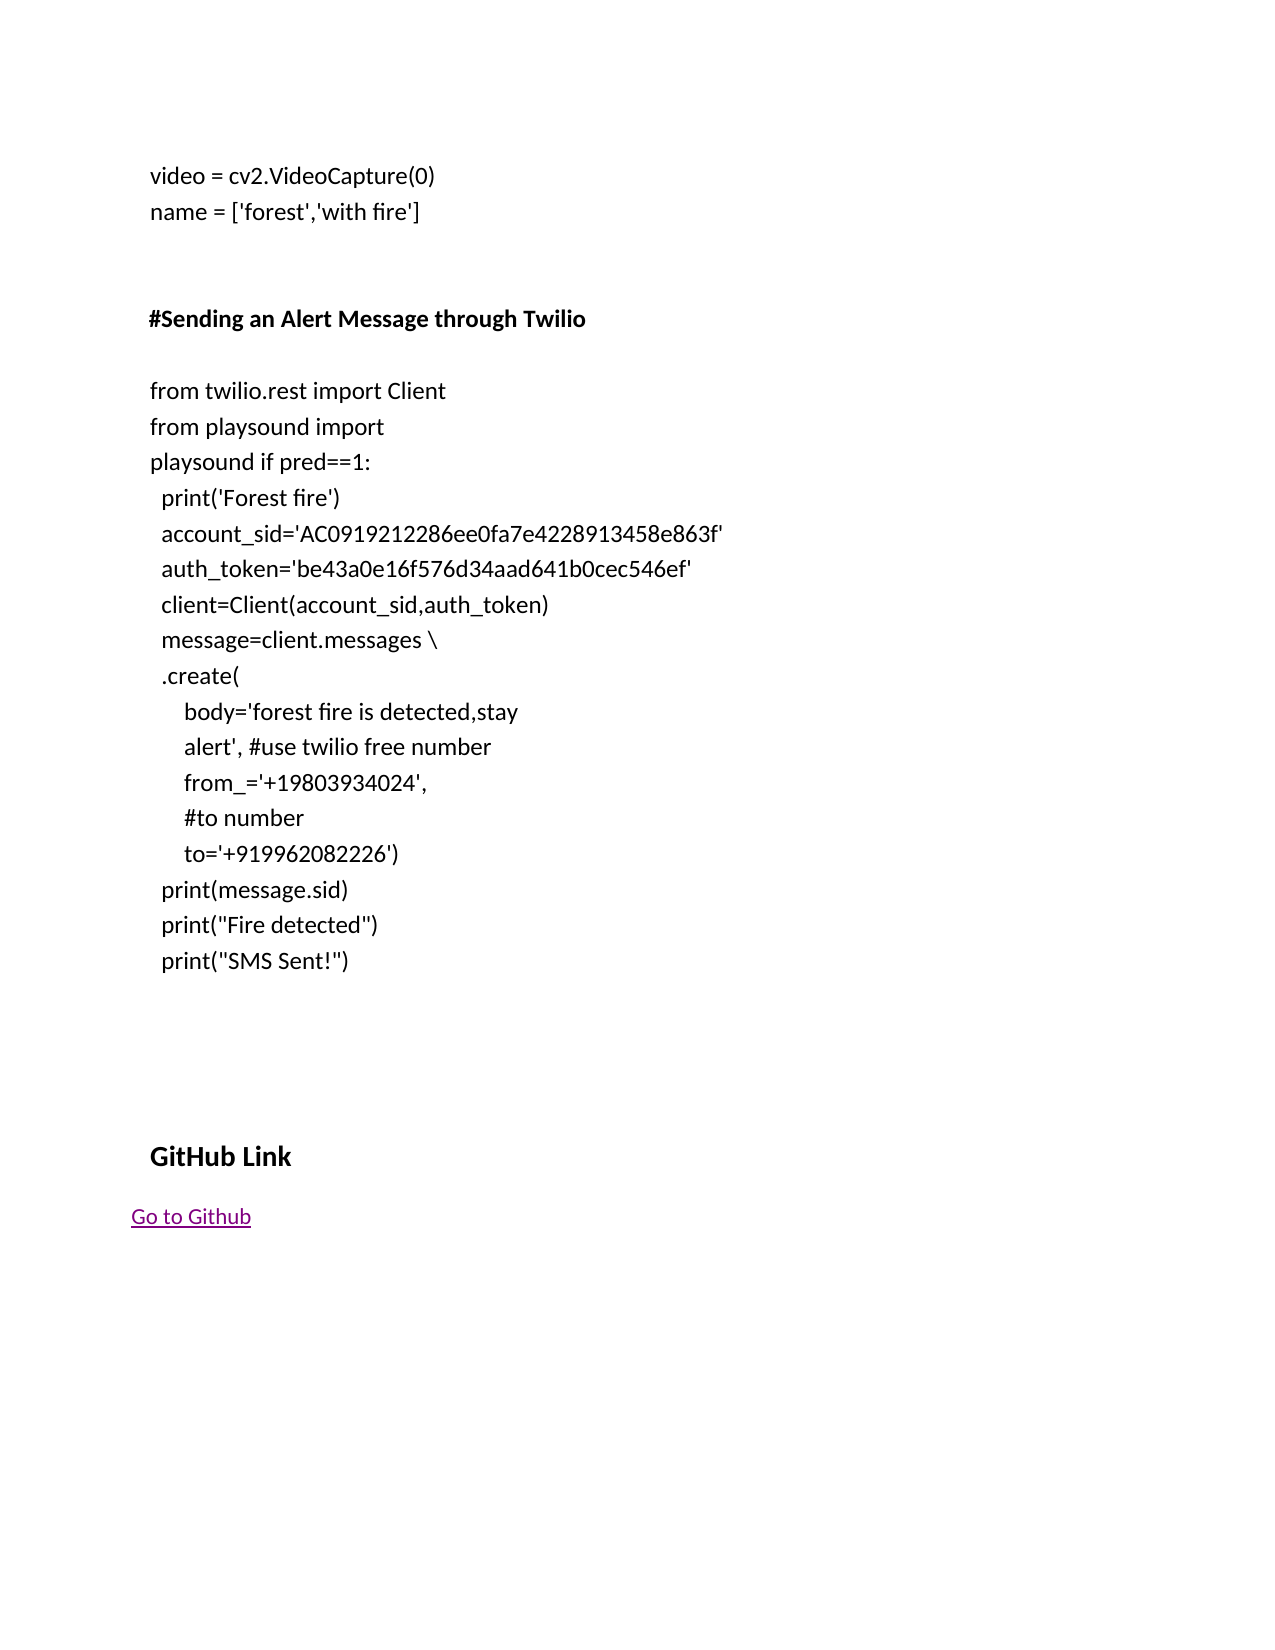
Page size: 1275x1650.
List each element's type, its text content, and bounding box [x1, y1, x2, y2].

subtitle GitHub Link [150, 1138, 1258, 1174]
text print('Forest fire') account_sid='AC0919212286ee0fa7e4228913458e863f' auth_token='be43a0e16f576d34aad641b0cec546ef' client=Client(account_sid,auth_token) message=client.messages \ [161, 482, 738, 655]
text video = cv2.VideoCapture(0) name = ['forest','with fire'] [150, 160, 437, 226]
subtitle #Sending an Alert Message through Twilio [148, 303, 1258, 334]
text #to number to='+919962082226') [184, 802, 401, 869]
text Go to Github [131, 1202, 1258, 1230]
text from twilio.rest import Client from playsound import playsound if pred==1: [150, 375, 493, 477]
text print(message.sid) print("Fire detected") print("SMS Sent!") [161, 874, 380, 976]
text body='forest fire is detected,stay alert', #use twilio free number from_='+19803934024', [184, 696, 581, 797]
text .create( [161, 660, 1258, 690]
